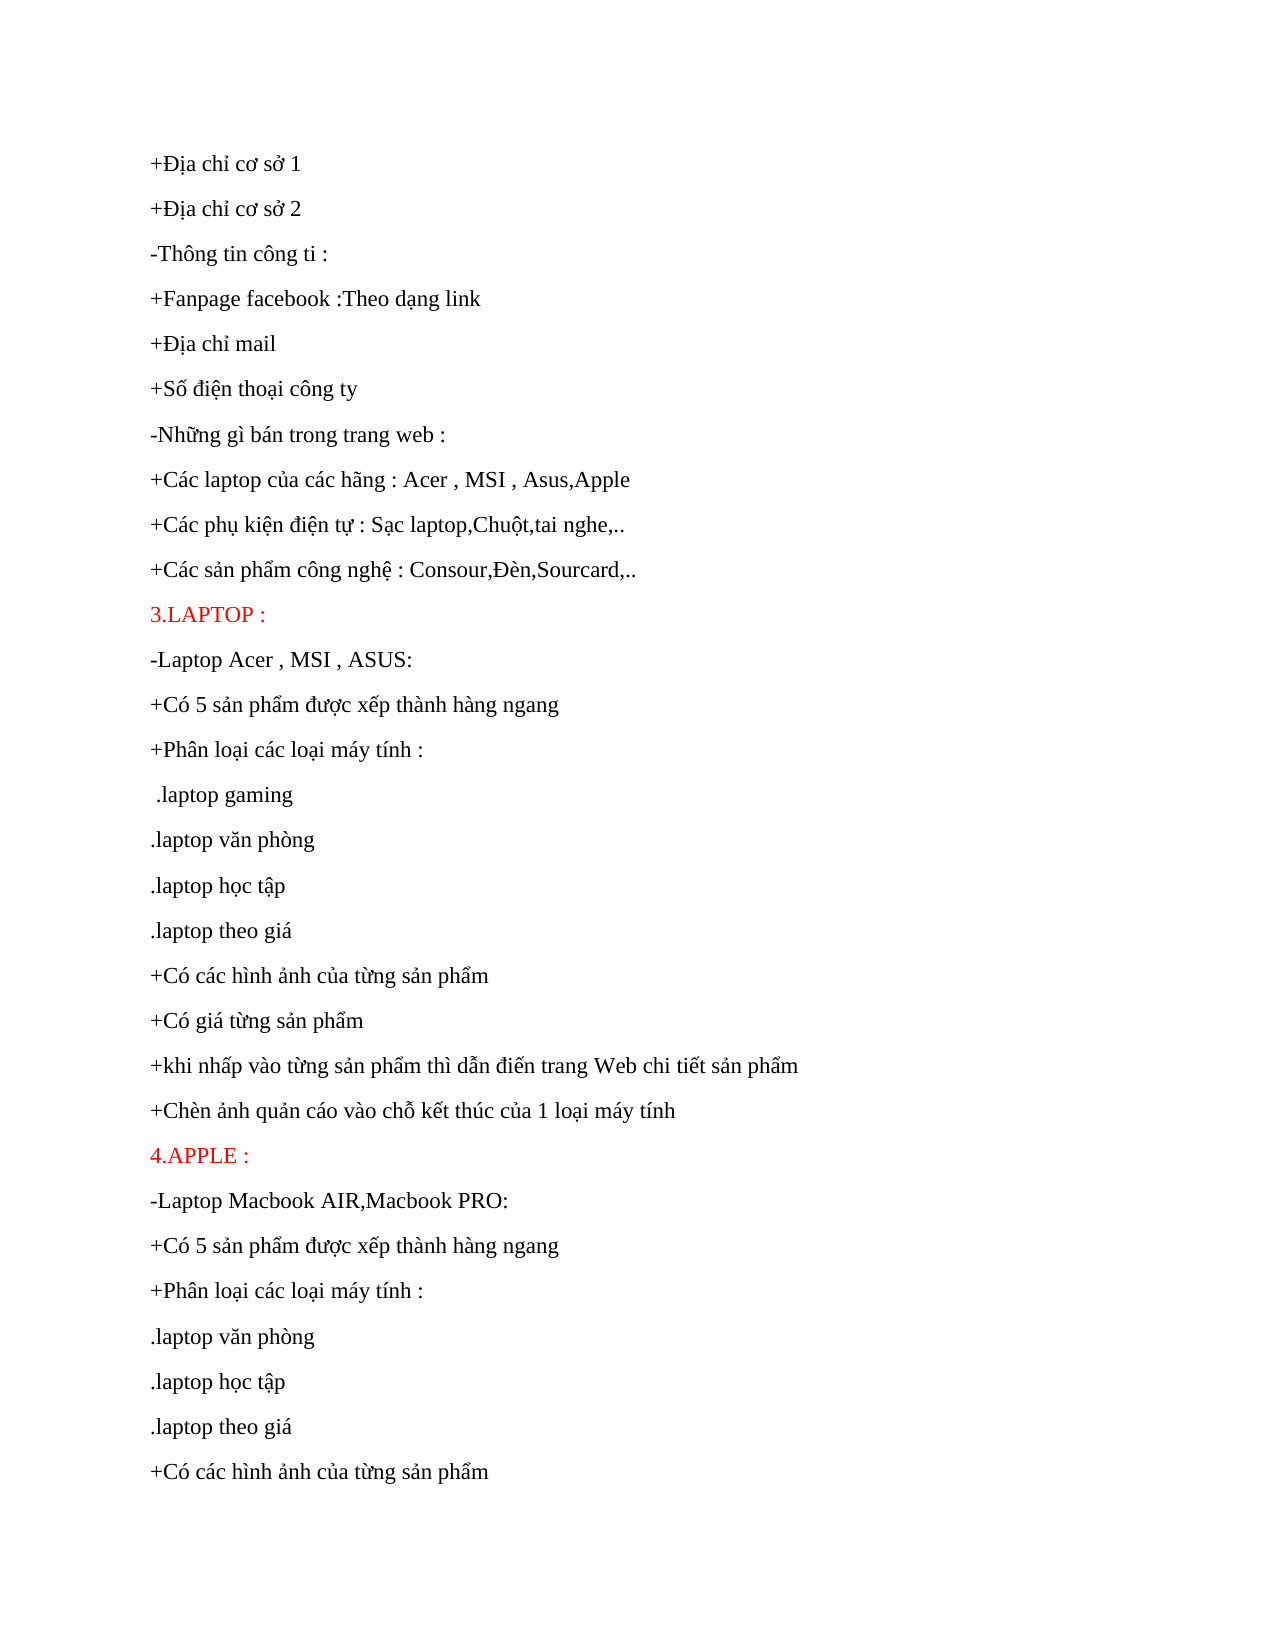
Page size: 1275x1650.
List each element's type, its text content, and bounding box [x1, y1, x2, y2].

text .laptop học tập [150, 1368, 1125, 1394]
text .laptop văn phòng [150, 827, 1125, 853]
text .laptop gaming [150, 781, 1125, 808]
text +Fanpage facebook :Theo dạng link [150, 285, 1125, 312]
text +Các laptop của các hãng : Acer , MSI , Asus,Apple [150, 466, 1125, 492]
text -Thông tin công ti : [150, 240, 1125, 267]
text +Chèn ảnh quản cáo vào chỗ kết thúc của 1 loại máy tính [150, 1097, 1125, 1123]
text 3.LAPTOP : [150, 601, 1125, 627]
text 4.APPLE : [150, 1142, 1125, 1169]
text +Có giá từng sản phẩm [150, 1007, 1125, 1033]
text .laptop theo giá [150, 1413, 1125, 1439]
text .laptop theo giá [150, 917, 1125, 943]
text +Địa chỉ cơ sở 2 [150, 195, 1125, 221]
text +khi nhấp vào từng sản phẩm thì dẫn điến trang Web chi tiết sản phẩm [150, 1052, 1125, 1078]
text -Laptop Acer , MSI , ASUS: [150, 646, 1125, 672]
text +Các phụ kiện điện tự : Sạc laptop,Chuột,tai nghe,.. [150, 511, 1125, 537]
text +Có các hình ảnh của từng sản phẩm [150, 962, 1125, 988]
text +Số điện thoại công ty [150, 376, 1125, 402]
text +Địa chỉ cơ sở 1 [150, 150, 1125, 176]
text +Các sản phẩm công nghệ : Consour,Đèn,Sourcard,.. [150, 556, 1125, 582]
text -Laptop Macbook AIR,Macbook PRO: [150, 1187, 1125, 1214]
text -Những gì bán trong trang web : [150, 421, 1125, 447]
text +Phân loại các loại máy tính : [150, 1278, 1125, 1304]
text .laptop học tập [150, 872, 1125, 898]
text +Có các hình ảnh của từng sản phẩm [150, 1458, 1125, 1484]
text +Địa chỉ mail [150, 330, 1125, 357]
text +Có 5 sản phẩm được xếp thành hàng ngang [150, 691, 1125, 718]
text .laptop văn phòng [150, 1323, 1125, 1349]
text +Có 5 sản phẩm được xếp thành hàng ngang [150, 1232, 1125, 1259]
text +Phân loại các loại máy tính : [150, 736, 1125, 763]
